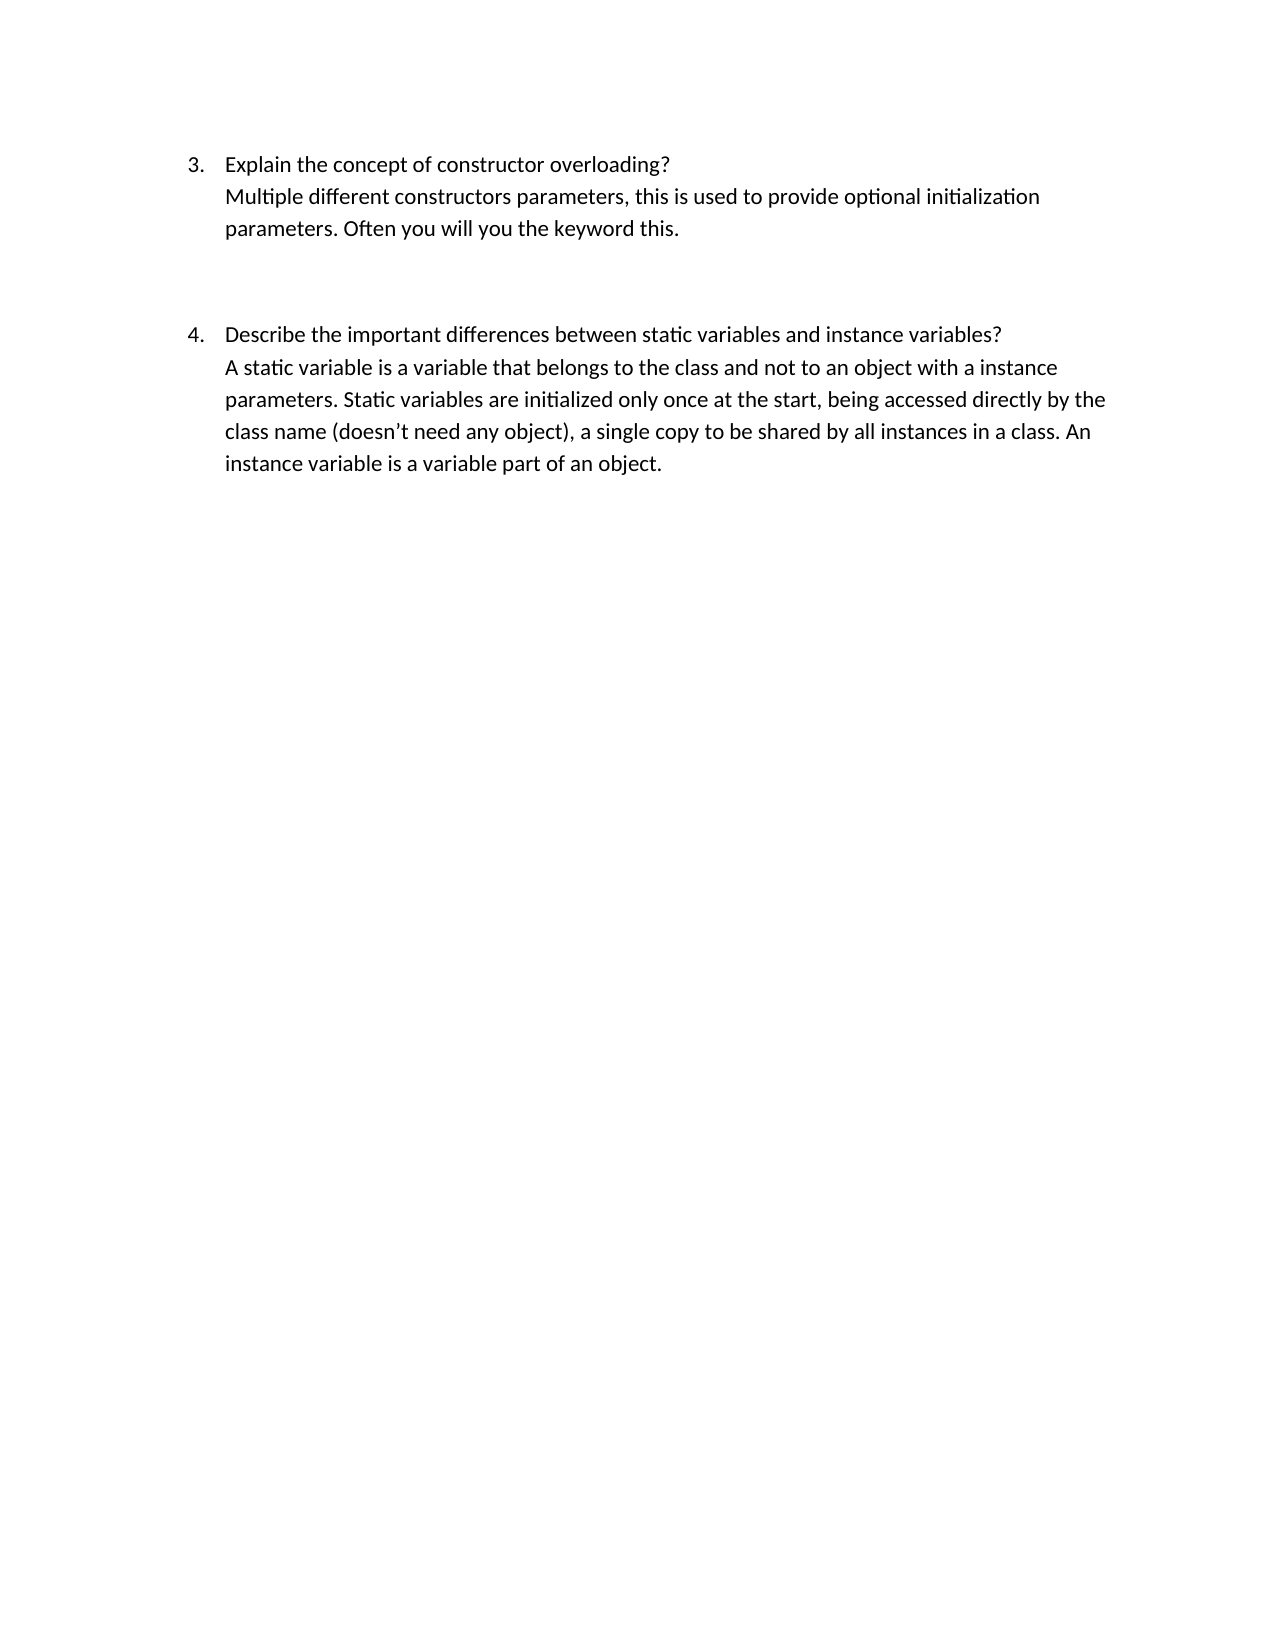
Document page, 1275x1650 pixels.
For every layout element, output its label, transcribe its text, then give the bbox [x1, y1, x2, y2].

list Multiple different constructors parameters, this is used to provide optional initialization parameters. Often you will you the keyword this. [225, 182, 1125, 242]
list Explain the concept of constructor overloading? [187, 150, 1125, 178]
list A static variable is a variable that belongs to the class and not to an object with a instance parameters. Static variables are initialized only once at the start, being accessed directly by the class name (doesn’t need any object), a single copy to be shared by all instances in a class. An instance variable is a variable part of an object. [225, 353, 1125, 477]
list Describe the important differences between static variables and instance variables? [187, 320, 1125, 348]
